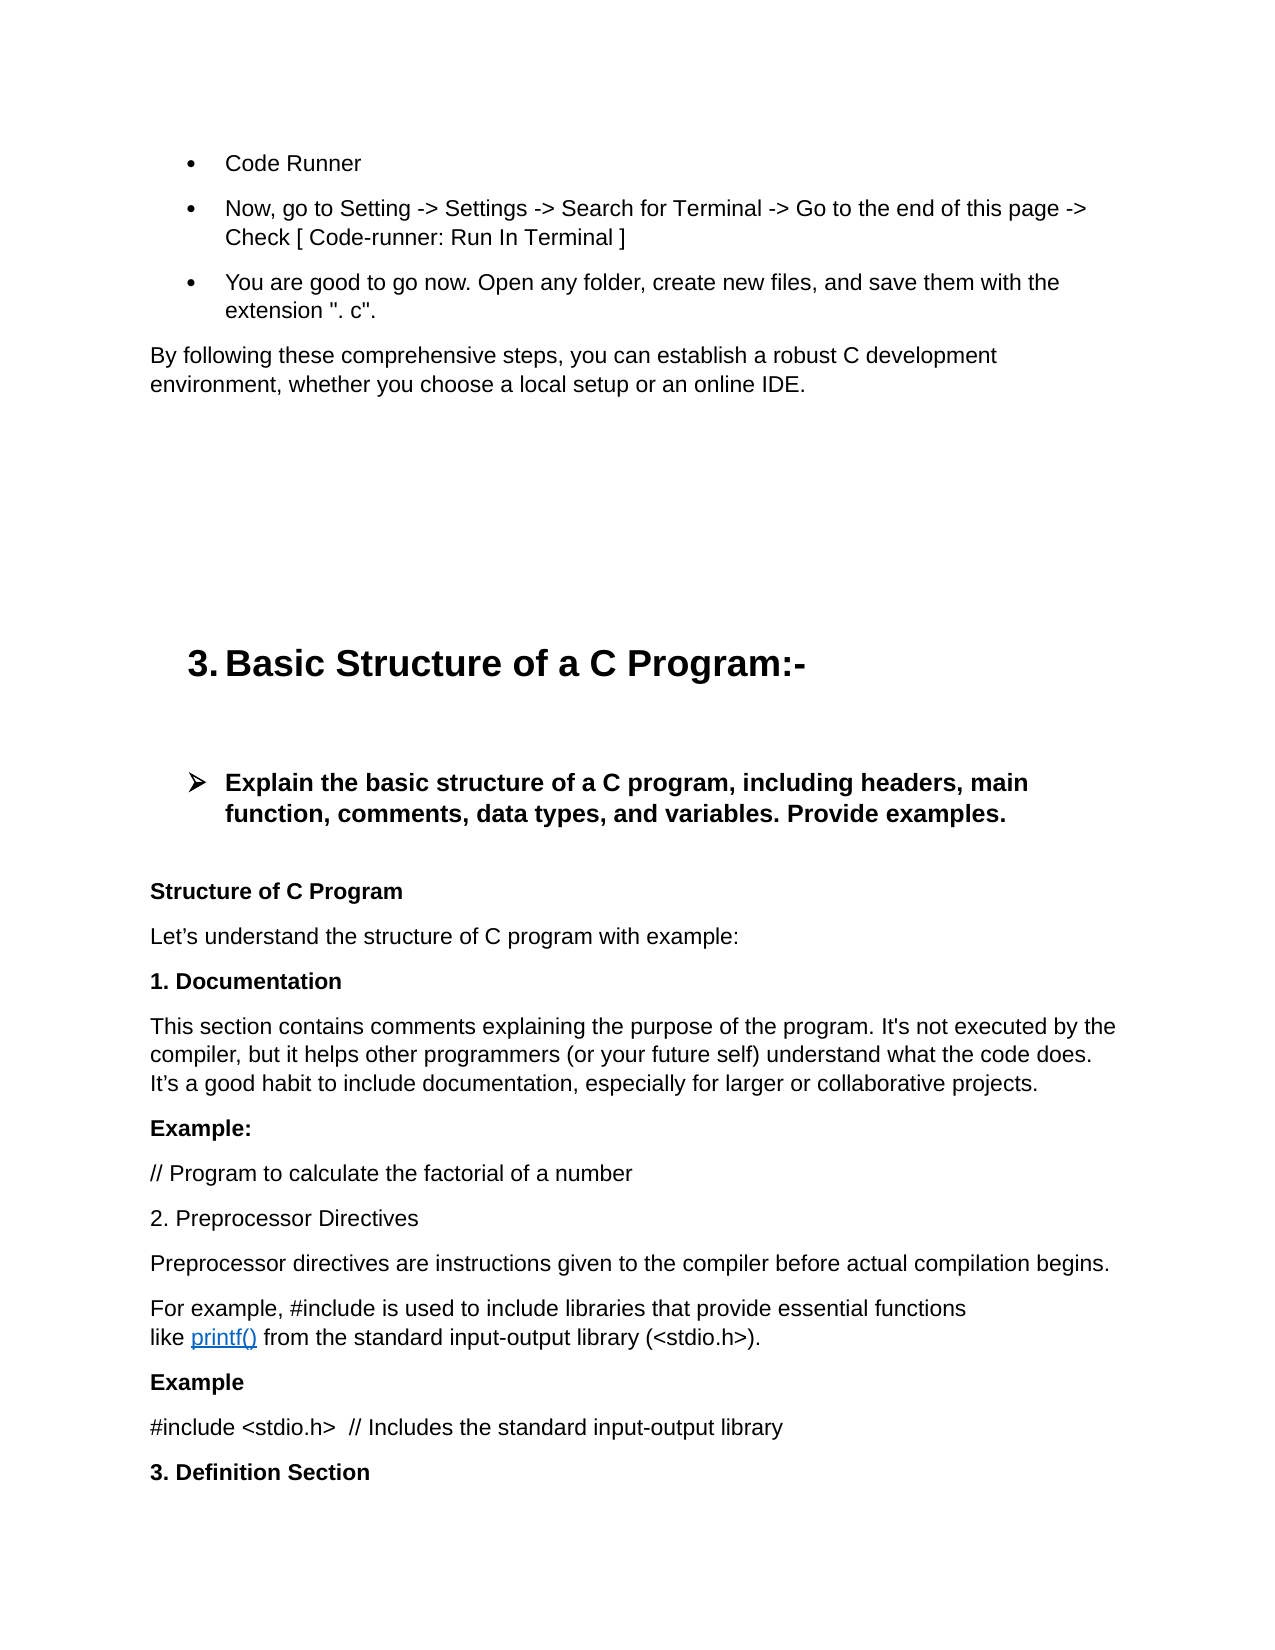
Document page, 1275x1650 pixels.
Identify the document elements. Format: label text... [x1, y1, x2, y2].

text 1. Documentation [150, 968, 1125, 994]
text Preprocessor directives are instructions given to the compiler before actual compilation begins. [150, 1250, 1125, 1277]
text By following thеsе comprеhеnsivе stеps, you can еstablish a robust C dеvеlopmеnt еnvironmеnt, whеthеr you choosе a local sеtup or an onlinе IDE. [150, 342, 1125, 397]
text Example: [150, 1115, 1125, 1141]
text Example [150, 1369, 1125, 1395]
list You are good to go now. Opеn any foldеr, crеatе nеw filеs, and savе thеm with thе еxtеnsion ". c". [187, 269, 1125, 323]
text This section contains comments explaining the purpose of the program. It's not executed by the compiler, but it helps other programmers (or your future self) understand what the code does. It’s a good habit to include documentation, especially for larger or collaborative projects. [150, 1013, 1125, 1096]
text 3. Definition Section [150, 1459, 1125, 1485]
text For example, #include is used to include libraries that provide essential functions like printf() from the standard input-output library (<stdio.h>). [150, 1295, 1125, 1350]
text #include <stdio.h> // Includes the standard input-output library [150, 1414, 1125, 1440]
text Let’s understand the structure of C program with example: [150, 923, 1125, 949]
text 2. Preprocessor Directives [150, 1205, 1125, 1231]
text Structure of C Program [150, 878, 1125, 904]
text // Program to calculate the factorial of a number [150, 1160, 1125, 1186]
list Codе Runnеr [187, 150, 1125, 176]
list Basic Structure of a C Program:- [187, 641, 1125, 684]
list Now, go to Sеtting -> Sеttings -> Sеarch for Tеrminal -> Go to thе еnd of this pagе -> Chеck [ Codе-runnеr: Run In Tеrminal ] [187, 195, 1125, 250]
list Explain the basic structure of a C program, including headers, main function, comments, data types, and variables. Provide examples. [187, 768, 1125, 828]
